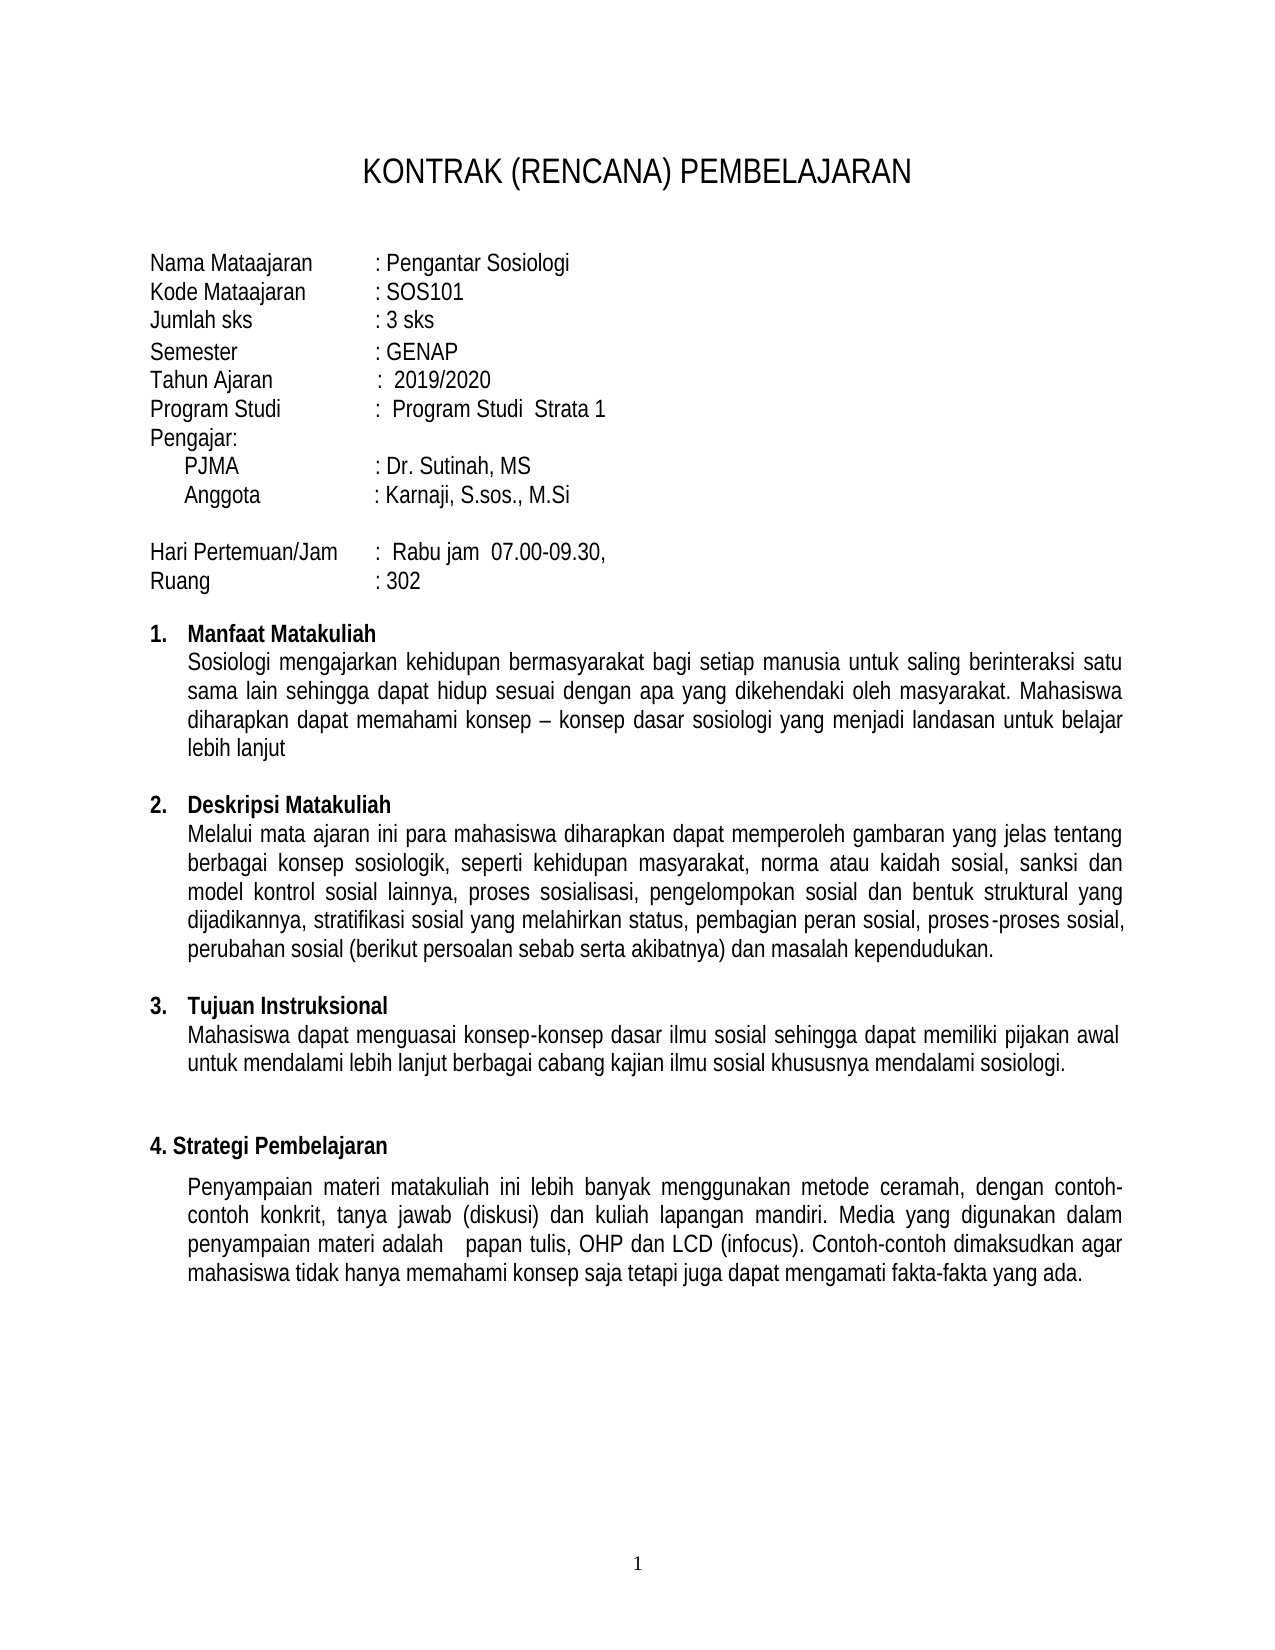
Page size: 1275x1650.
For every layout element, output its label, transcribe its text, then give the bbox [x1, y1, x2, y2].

text Kode Mataajaran : SOS101 [150, 277, 1125, 305]
list Deskripsi Matakuliah [150, 791, 1125, 819]
text Pengajar: [150, 423, 1125, 451]
title 4. Strategi Pembelajaran [150, 1131, 1125, 1159]
text KONTRAK (RENCANA) PEMBELAJARAN [150, 150, 1125, 191]
subtitle Semester : GENAP [150, 339, 1125, 365]
text Sosiologi mengajarkan kehidupan bermasyarakat bagi setiap manusia untuk saling berinteraksi satu sama lain sehingga dapat hidup sesuai dengan apa yang dikehendaki oleh masyarakat. Mahasiswa diharapkan dapat memahami konsep – konsep dasar sosiologi yang menjadi landasan untuk belajar lebih lanjut [187, 647, 1125, 762]
title Jumlah sks : 3 sks [150, 305, 1125, 334]
text Melalui mata ajaran ini para mahasiswa diharapkan dapat memperoleh gambaran yang jelas tentang berbagai konsep sosiologik, seperti kehidupan masyarakat, norma atau kaidah sosial, sanksi dan model kontrol sosial lainnya, proses sosialisasi, pengelompokan sosial dan bentuk struktural yang dijadikannya, stratifikasi sosial yang melahirkan status, pembagian peran sosial, proses-proses sosial, perubahan sosial (berikut persoalan sebab serta akibatnya) dan masalah kependudukan. [187, 819, 1125, 962]
list Tujuan Instruksional [150, 991, 1125, 1020]
text Hari Pertemuan/Jam : Rabu jam 07.00-09.30, [150, 537, 1125, 566]
text PJMA : Dr. Sutinah, MS [150, 451, 1125, 480]
text Anggota : Karnaji, S.sos., M.Si [150, 480, 1125, 508]
subtitle Program Studi : Program Studi Strata 1 [150, 394, 1125, 423]
list Manfaat Matakuliah [150, 619, 1125, 647]
title Mahasiswa dapat menguasai konsep-konsep dasar ilmu sosial sehingga dapat memiliki pijakan awal untuk mendalami lebih lanjut berbagai cabang kajian ilmu sosial khususnya mendalami sosiologi. [187, 1020, 1120, 1077]
text Nama Mataajaran : Pengantar Sosiologi [150, 248, 1125, 277]
text Ruang : 302 [150, 566, 1125, 594]
title Penyampaian materi matakuliah ini lebih banyak menggunakan metode ceramah, dengan contoh-contoh konkrit, tanya jawab (diskusi) dan kuliah lapangan mandiri. Media yang digunakan dalam penyampaian materi adalah papan tulis, OHP dan LCD (infocus). Contoh-contoh dimaksudkan agar mahasiswa tidak hanya memahami konsep saja tetapi juga dapat mengamati fakta-fakta yang ada. [187, 1172, 1125, 1286]
subtitle Tahun Ajaran : 2019/2020 [150, 365, 1125, 394]
